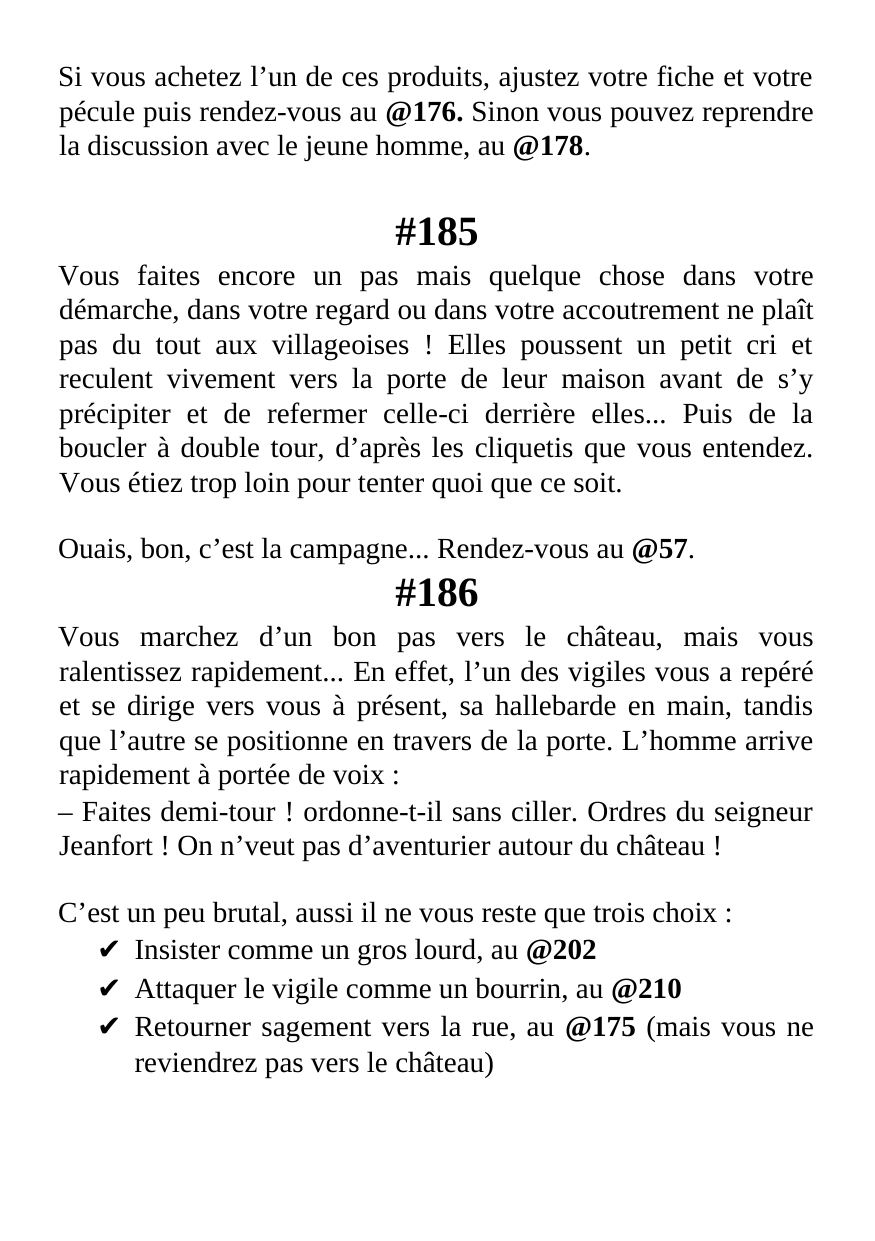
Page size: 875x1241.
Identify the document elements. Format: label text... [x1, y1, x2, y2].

text C’est un peu brutal, aussi il ne vous reste que trois choix : [58, 895, 814, 928]
text Si vous achetez l’un de ces produits, ajustez votre fiche et votre pécule puis rendez-vous au @176. Sinon vous pouvez reprendre la discussion avec le jeune homme, au @178. [58, 59, 814, 162]
list Retourner sagement vers la rue, au @175 (mais vous ne reviendrez pas vers le château) [97, 1008, 814, 1078]
subtitle #185 [59, 206, 814, 254]
text Ouais, bon, c’est la campagne... Rendez-vous au @57. [58, 532, 814, 565]
list Attaquer le vigile comme un bourrin, au @210 [97, 970, 814, 1005]
text Vous marchez d’un bon pas vers le château, mais vous ralentissez rapidement... En effet, l’un des vigiles vous a repéré et se dirige vers vous à présent, sa hallebarde en main, tandis que l’autre se positionne en travers de la porte. L’homme arrive rapidement à portée de voix : [58, 619, 814, 791]
text – Faites demi-tour ! ordonne-t-il sans ciller. Ordres du seigneur Jeanfort ! On n’veut pas d’aventurier autour du château ! [58, 794, 814, 862]
text Vous faites encore un pas mais quelque chose dans votre démarche, dans votre regard ou dans votre accoutrement ne plaît pas du tout aux villageoises ! Elles poussent un petit cri et reculent vivement vers la porte de leur maison avant de s’y précipiter et de refermer celle-ci derrière elles... Puis de la boucler à double tour, d’après les cliquetis que vous entendez. Vous étiez trop loin pour tenter quoi que ce soit. [58, 258, 814, 498]
subtitle #186 [59, 568, 814, 616]
list Insister comme un gros lourd, au @202 [97, 931, 814, 967]
